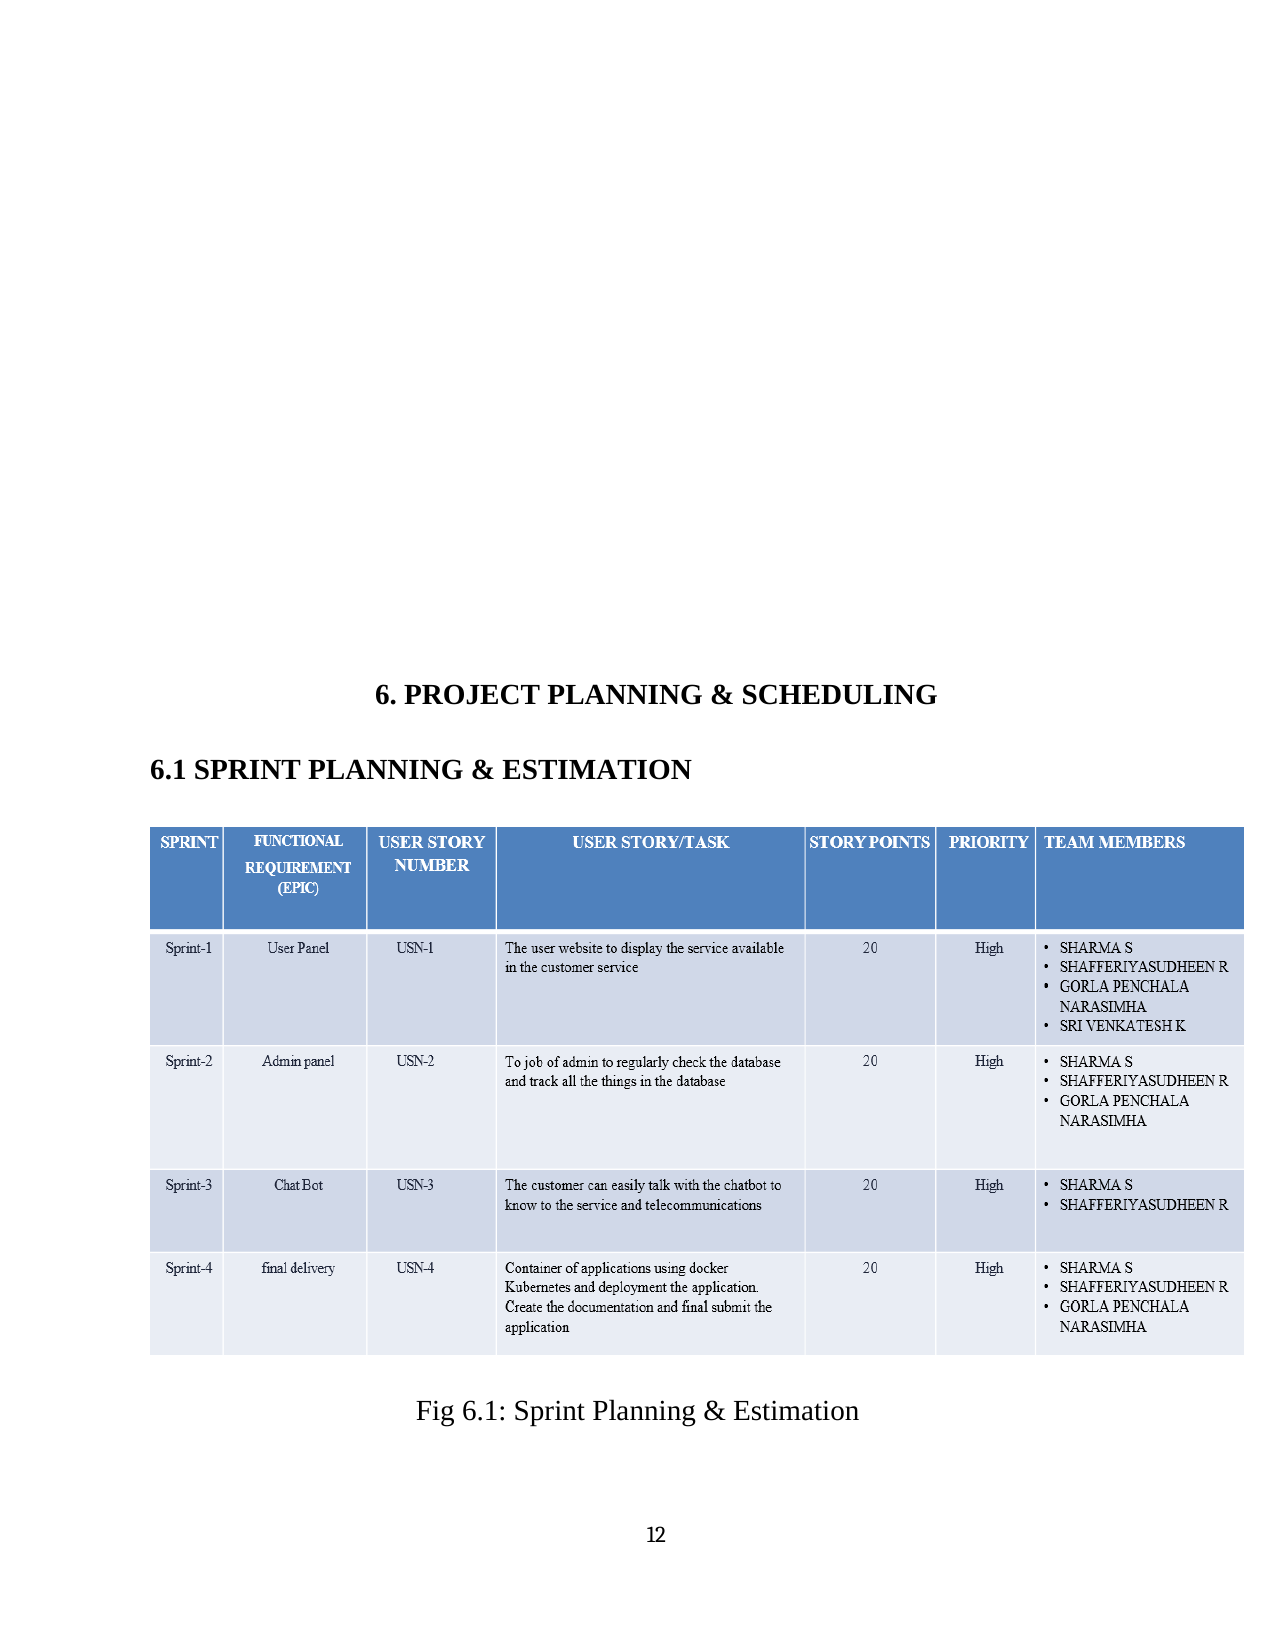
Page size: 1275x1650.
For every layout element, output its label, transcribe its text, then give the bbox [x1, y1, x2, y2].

text Fig 6.1: Sprint Planning & Estimation [150, 1393, 1125, 1427]
picture [150, 827, 1244, 1355]
text 6. PROJECT PLANNING & SCHEDULING [150, 677, 1125, 711]
text 6.1 SPRINT PLANNING & ESTIMATION [150, 752, 1125, 786]
